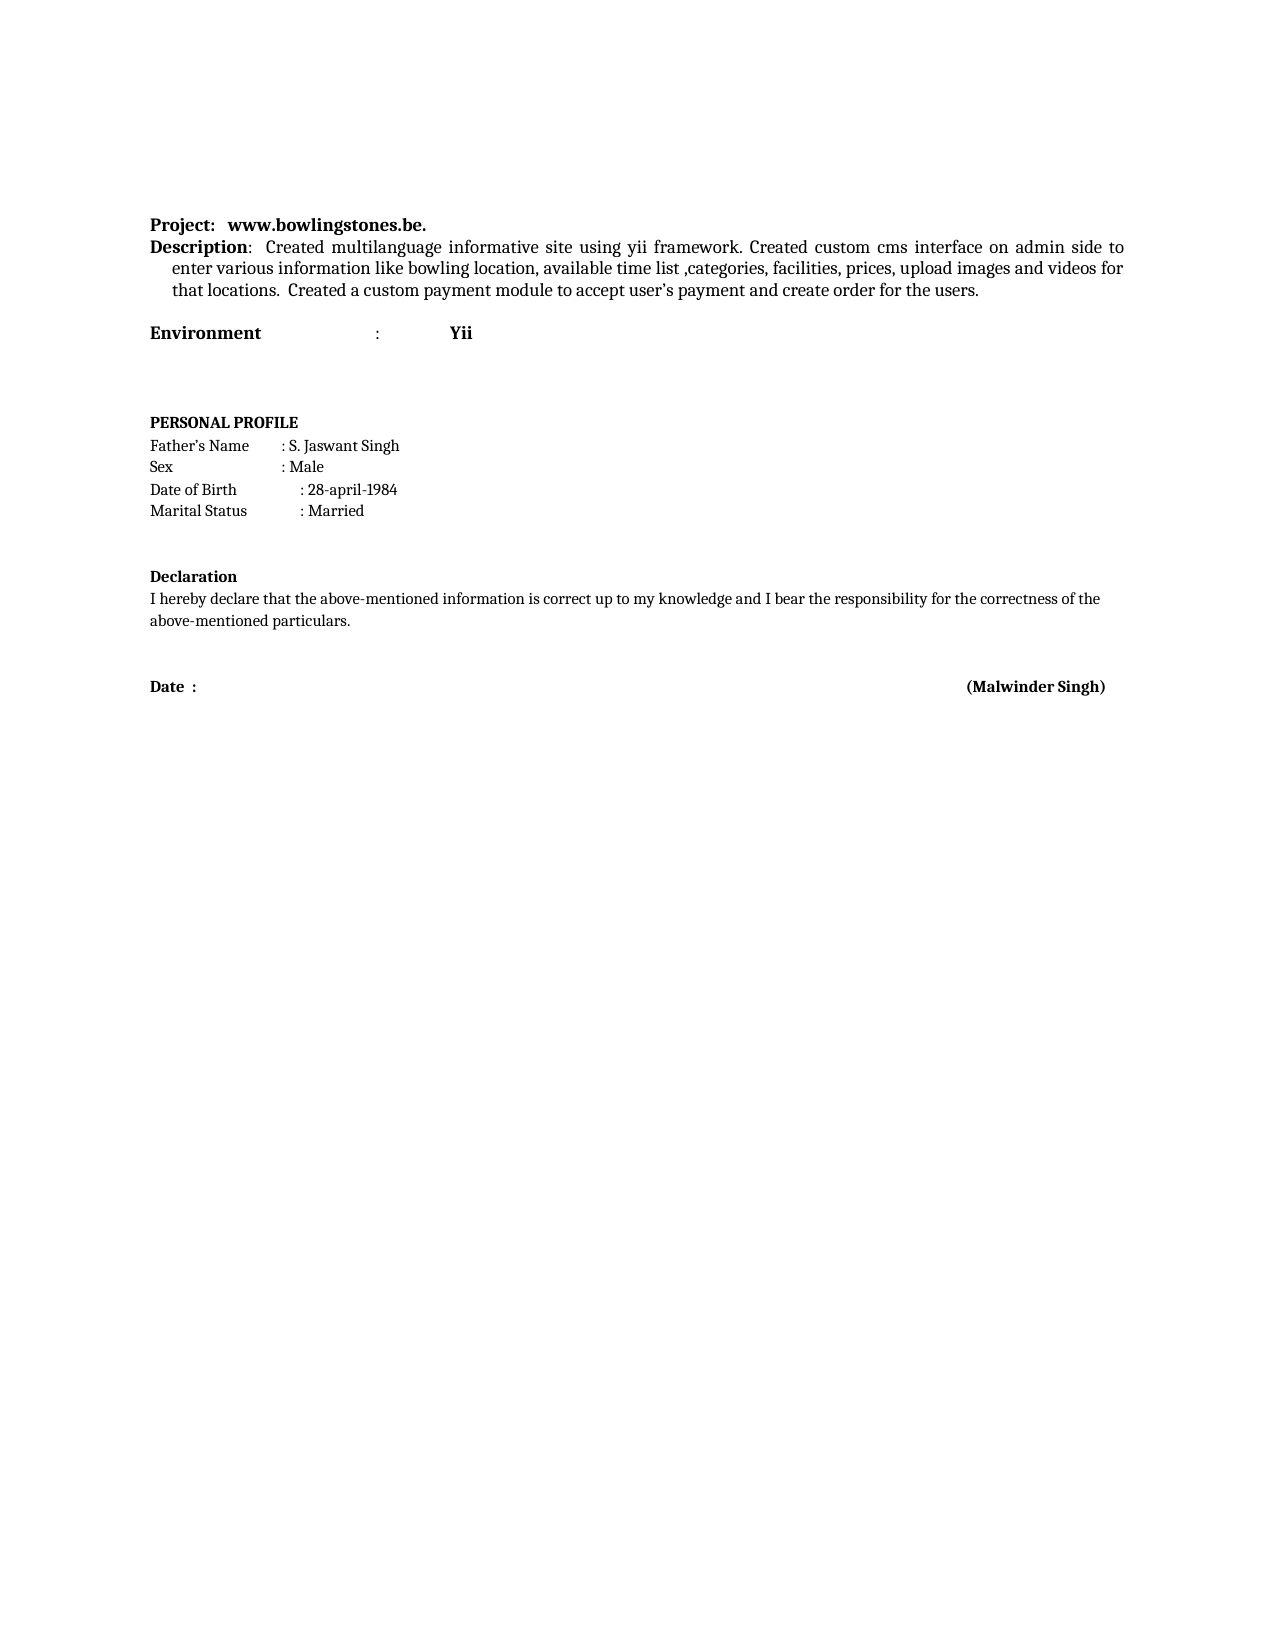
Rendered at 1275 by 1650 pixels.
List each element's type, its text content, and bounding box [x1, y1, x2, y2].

text Environment : Yii [150, 322, 1125, 344]
text Declaration [150, 568, 1125, 587]
text PERSONAL PROFILE [150, 414, 1125, 433]
text Project: www.bowlingstones.be. [150, 215, 1125, 236]
text Date of Birth : 28-april-1984 [150, 480, 1125, 499]
text Date : (Malwinder Singh) [150, 678, 1125, 697]
text Marital Status : Married [150, 502, 1125, 521]
text I hereby declare that the above-mentioned information is correct up to my knowledge and I bear the responsibility for the correctness of the above-mentioned particulars. [150, 590, 1125, 631]
text Description: Created multilanguage informative site using yii framework. Created custom cms interface on admin side to enter various information like bowling location, available time list ,categories, facilities, prices, upload images and videos for that locations. Created a custom payment module to accept user’s payment and create order for the users. [150, 236, 1125, 301]
text Sex : Male [150, 458, 1125, 477]
text Father’s Name : S. Jaswant Singh [150, 436, 1125, 455]
